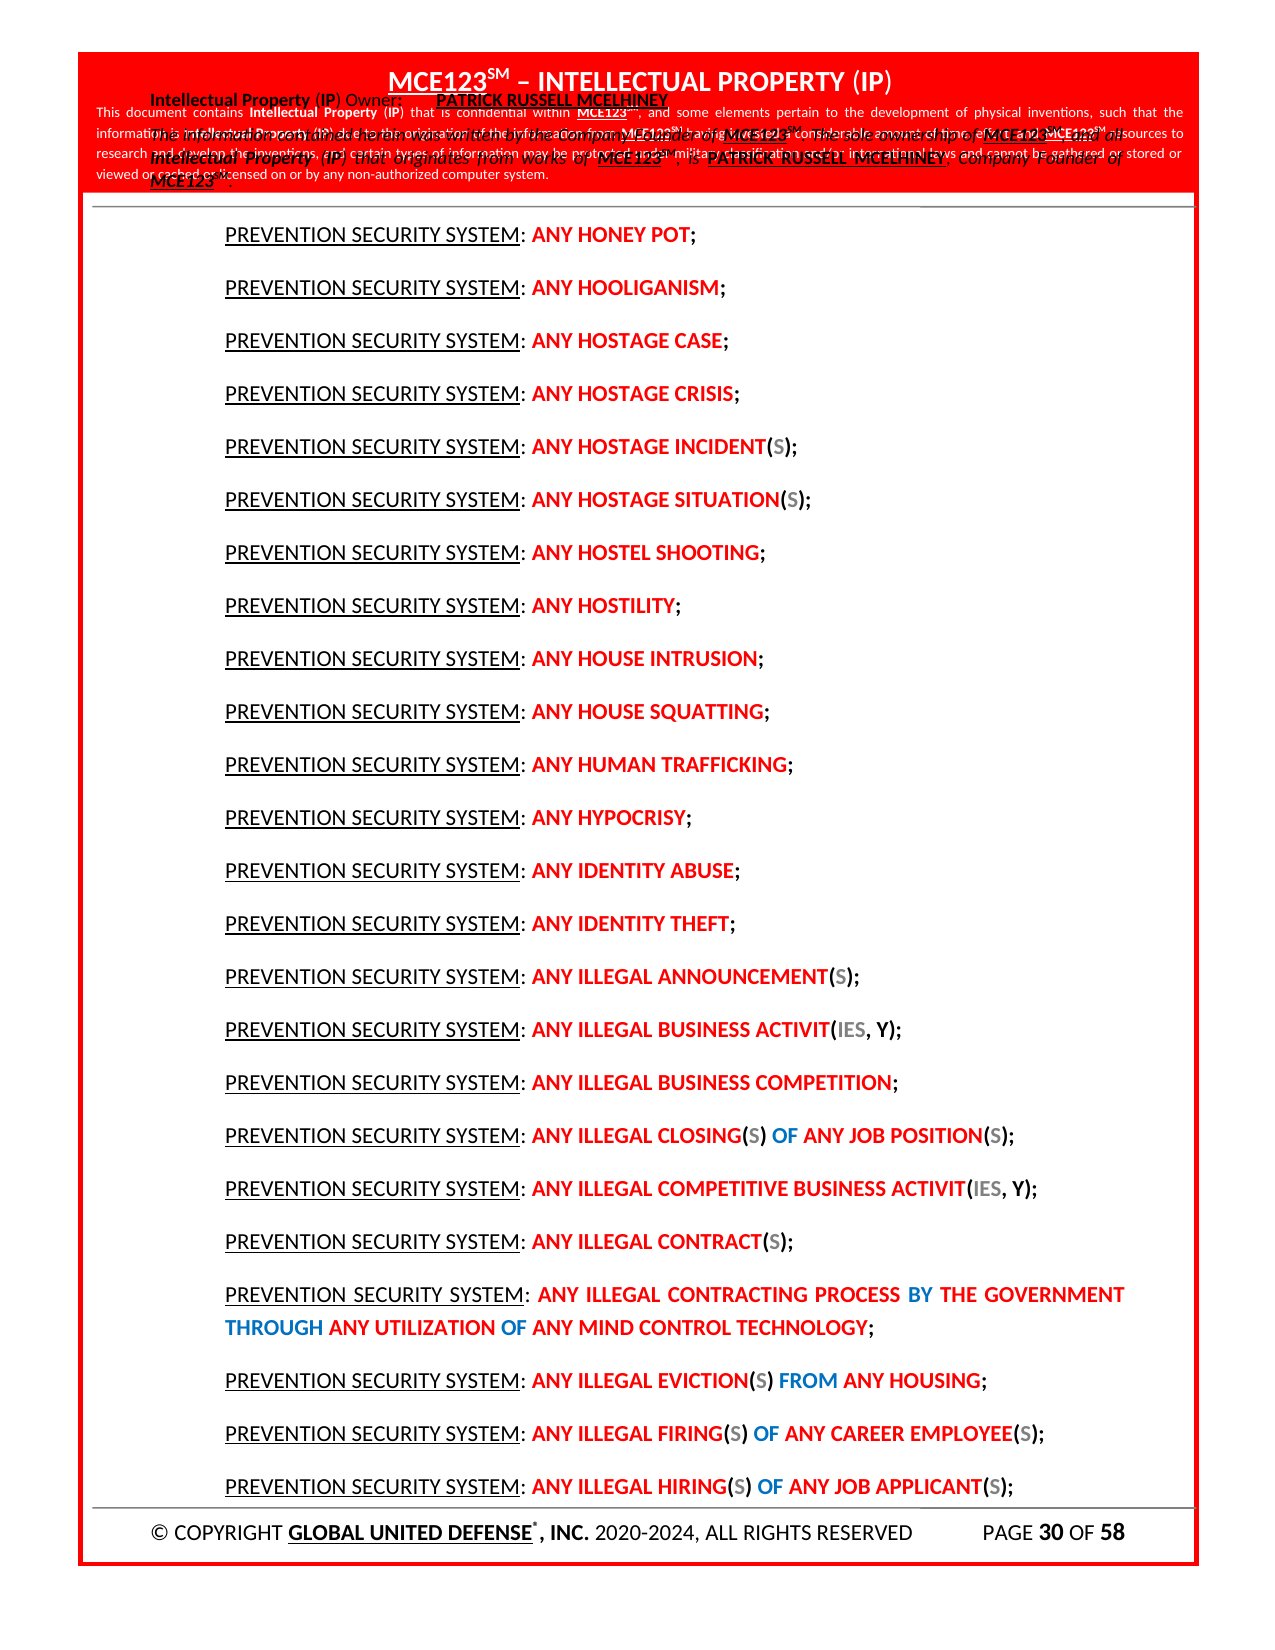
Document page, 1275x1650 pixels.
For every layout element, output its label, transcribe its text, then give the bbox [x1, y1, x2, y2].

text PREVENTION SECURITY SYSTEM: ANY ILLEGAL EVICTION(S) FROM ANY HOUSING; [225, 1366, 1125, 1394]
text PREVENTION SECURITY SYSTEM: ANY HOSTAGE INCIDENT(S); [225, 432, 1125, 460]
text PREVENTION SECURITY SYSTEM: ANY HUMAN TRAFFICKING; [225, 750, 1125, 778]
text PREVENTION SECURITY SYSTEM: ANY ILLEGAL CLOSING(S) OF ANY JOB POSITION(S); [225, 1121, 1125, 1149]
text PREVENTION SECURITY SYSTEM: ANY ILLEGAL BUSINESS ACTIVIT(IES, Y); [225, 1015, 1125, 1043]
text PREVENTION SECURITY SYSTEM: ANY ILLEGAL HIRING(S) OF ANY JOB APPLICANT(S); [225, 1472, 1125, 1500]
text PREVENTION SECURITY SYSTEM: ANY ILLEGAL FIRING(S) OF ANY CAREER EMPLOYEE(S); [225, 1419, 1125, 1447]
text PREVENTION SECURITY SYSTEM: ANY HOUSE INTRUSION; [225, 644, 1125, 672]
text PREVENTION SECURITY SYSTEM: ANY HOSTAGE SITUATION(S); [225, 485, 1125, 513]
text PREVENTION SECURITY SYSTEM: ANY ILLEGAL CONTRACTING PROCESS BY THE GOVERNMENT THROUGH ANY UTILIZATION OF ANY MIND CONTROL TECHNOLOGY; [225, 1281, 1125, 1341]
text PREVENTION SECURITY SYSTEM: ANY HYPOCRISY; [225, 803, 1125, 831]
text PREVENTION SECURITY SYSTEM: ANY IDENTITY THEFT; [225, 909, 1125, 937]
text PREVENTION SECURITY SYSTEM: ANY IDENTITY ABUSE; [225, 856, 1125, 884]
text PREVENTION SECURITY SYSTEM: ANY ILLEGAL COMPETITIVE BUSINESS ACTIVIT(IES, Y); [225, 1174, 1125, 1202]
text PREVENTION SECURITY SYSTEM: ANY HOSTAGE CRISIS; [225, 379, 1125, 407]
text PREVENTION SECURITY SYSTEM: ANY ILLEGAL CONTRACT(S); [225, 1227, 1125, 1256]
text PREVENTION SECURITY SYSTEM: ANY HOOLIGANISM; [225, 273, 1125, 301]
text PREVENTION SECURITY SYSTEM: ANY HOSTEL SHOOTING; [225, 538, 1125, 566]
text PREVENTION SECURITY SYSTEM: ANY HOSTAGE CASE; [225, 326, 1125, 354]
text PREVENTION SECURITY SYSTEM: ANY HOSTILITY; [225, 591, 1125, 619]
text PREVENTION SECURITY SYSTEM: ANY ILLEGAL BUSINESS COMPETITION; [225, 1068, 1125, 1096]
text PREVENTION SECURITY SYSTEM: ANY HONEY POT; [225, 220, 1125, 248]
text PREVENTION SECURITY SYSTEM: ANY HOUSE SQUATTING; [225, 697, 1125, 725]
text PREVENTION SECURITY SYSTEM: ANY ILLEGAL ANNOUNCEMENT(S); [225, 962, 1125, 990]
